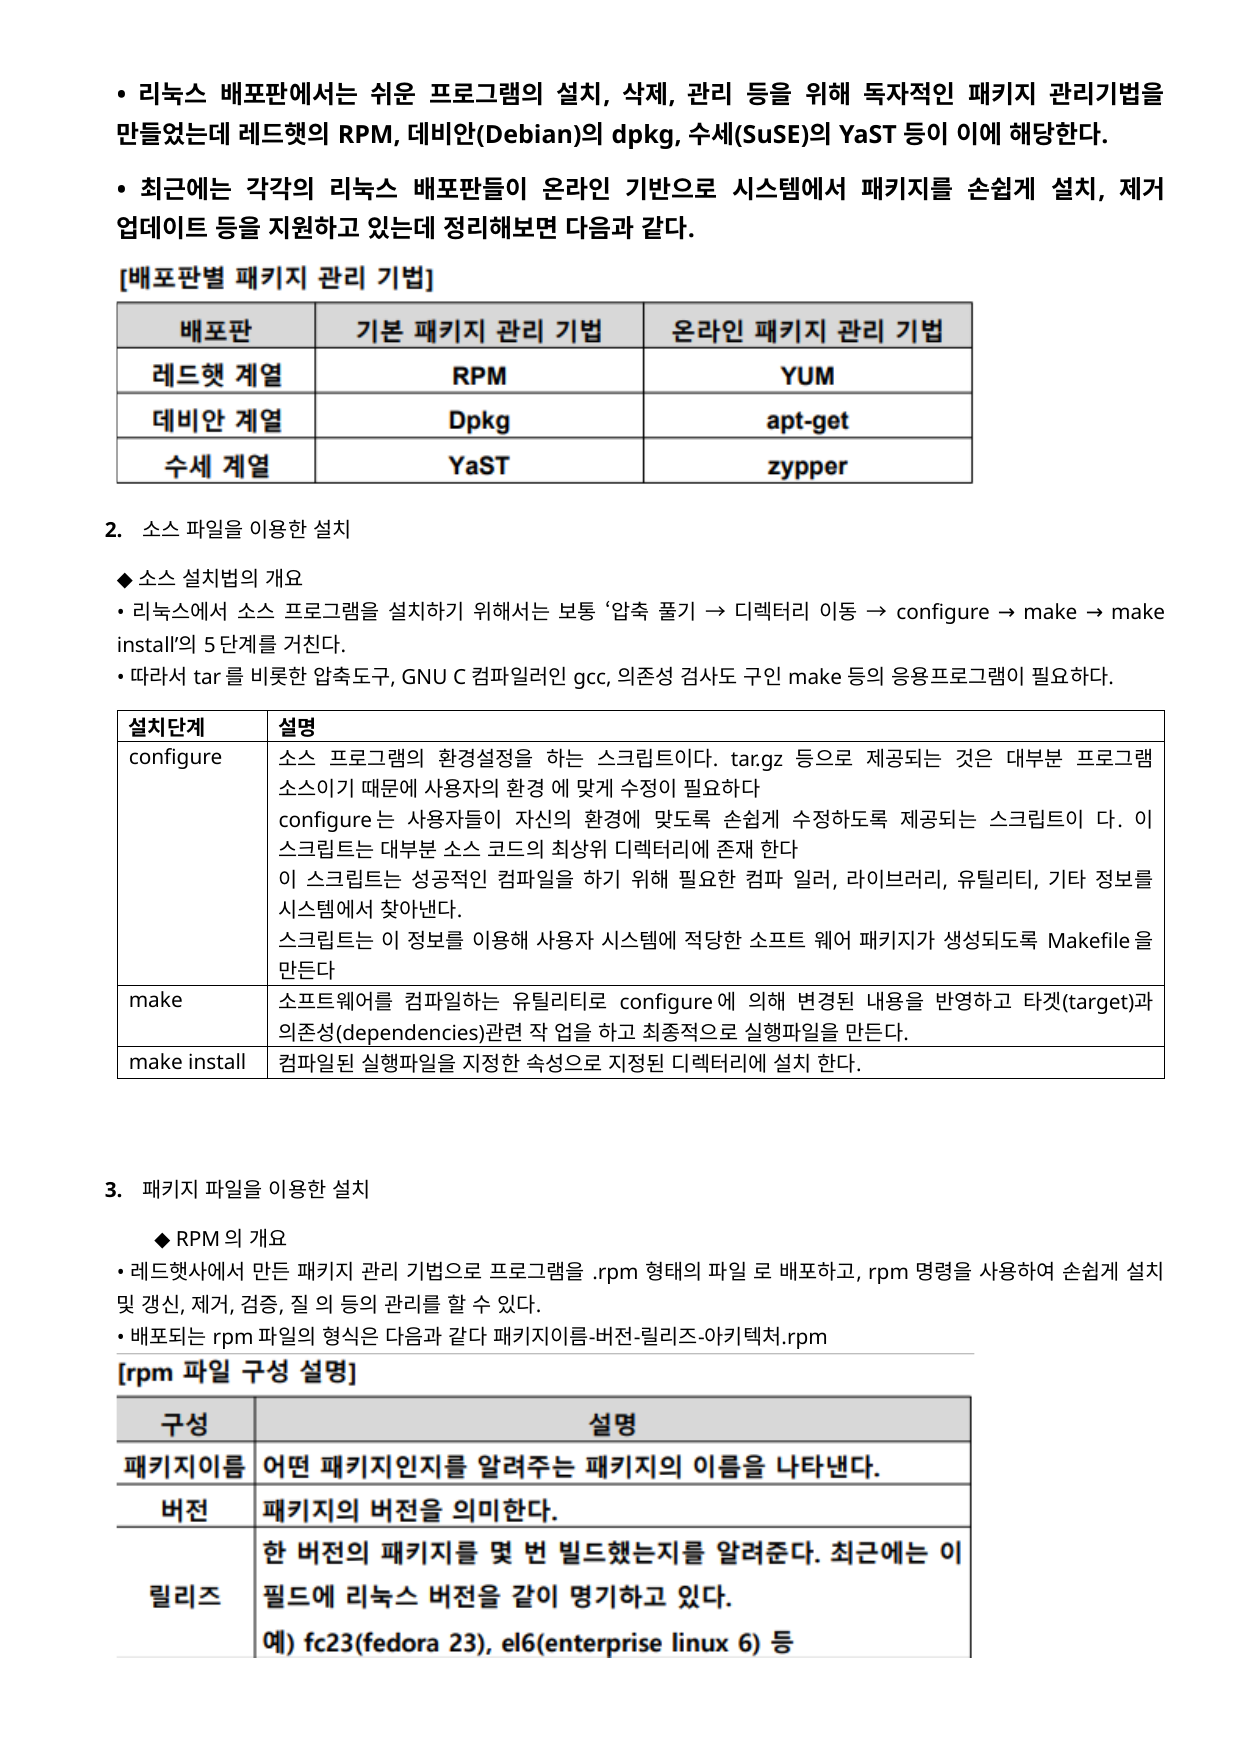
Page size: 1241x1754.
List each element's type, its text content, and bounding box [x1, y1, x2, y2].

list 패키지 파일을 이용한 설치 [104, 1173, 1165, 1203]
table_cell 소프트웨어를 컴파일하는 유틸리티로 configure에 의해 변경된 내용을 반영하고 타겟(target)과 의존성(dependencies)관련 작 업을 하고 최종적으로 실행파일을 만든다. [268, 986, 1164, 1046]
table_cell configure [118, 742, 267, 984]
picture [116, 1353, 975, 1658]
list 소스 파일을 이용한 설치 [104, 513, 1165, 543]
text ◆ 소스 설치법의 개요 • 리눅스에서 소스 프로그램을 설치하기 위해서는 보통 ‘압축 풀기 → 디렉터리 이동 → configure → make → make install’의 5단계를 거친다. • 따라서 tar를 비롯한 압축도구, GNU C 컴파일러인 gcc, 의존성 검사도 구인 make 등의 응용프로그램이 필요하다. [117, 562, 1165, 691]
text • 리눅스 배포판에서는 쉬운 프로그램의 설치, 삭제, 관리 등을 위해 독자적인 패키지 관리기법을 만들었는데 레드햇의 RPM, 데비안(Debian)의 dpkg, 수세(SuSE)의 YaST 등이 이에 해당한다. [117, 75, 1165, 150]
table_header 설치단계 [118, 711, 267, 741]
table_cell 컴파일된 실행파일을 지정한 속성으로 지정된 디렉터리에 설치 한다. [268, 1047, 1164, 1077]
picture [116, 264, 981, 495]
table_header 설명 [268, 711, 1164, 741]
table_cell 소스 프로그램의 환경설정을 하는 스크립트이다. tar.gz 등으로 제공되는 것은 대부분 프로그램 소스이기 때문에 사용자의 환경 에 맞게 수정이 필요하다 configure는 사용자들이 자신의 환경에 맞도록 손쉽게 수정하도록 제공되는 스크립트이 다. 이 스크립트는 대부분 소스 코드의 최상위 디렉터리에 존재 한다 이 스크립트는 성공적인 컴파일을 하기 위해 필요한 컴파 일러, 라이브러리, 유틸리티, 기타 정보를 시스템에서 찾아낸다. 스크립트는 이 정보를 이용해 사용자 시스템에 적당한 소프트 웨어 패키지가 생성되도록 Makefile을 만든다 [268, 742, 1164, 984]
table_cell make install [118, 1047, 267, 1077]
text • 최근에는 각각의 리눅스 배포판들이 온라인 기반으로 시스템에서 패키지를 손쉽게 설치, 제거 업데이트 등을 지원하고 있는데 정리해보면 다음과 같다. [117, 170, 1165, 245]
table_cell make [118, 986, 267, 1046]
